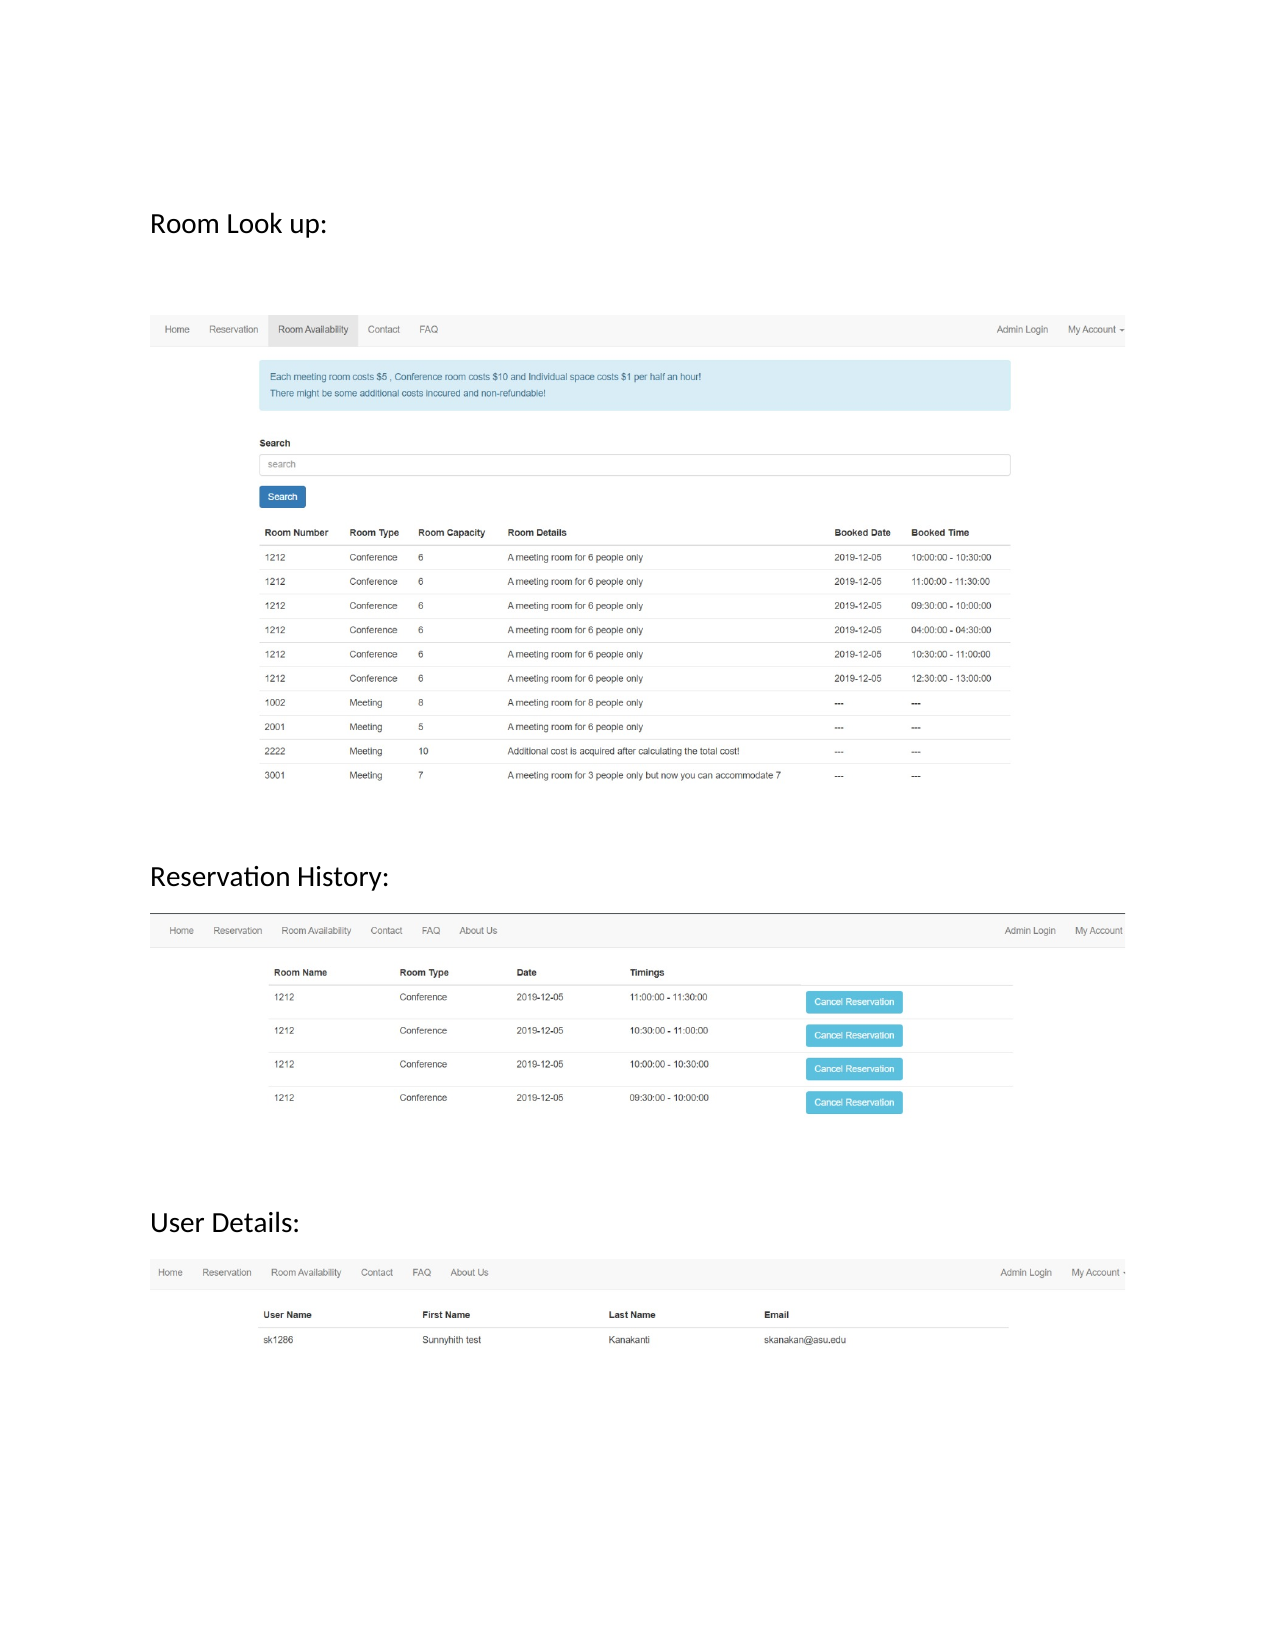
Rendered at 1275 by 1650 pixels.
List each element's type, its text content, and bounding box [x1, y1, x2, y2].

text Room Look up: [150, 205, 1125, 241]
text User Details: [150, 1204, 1125, 1240]
picture [150, 1259, 1125, 1391]
picture [150, 315, 1125, 784]
text Reservation History: [150, 858, 1125, 893]
picture [150, 913, 1125, 1186]
